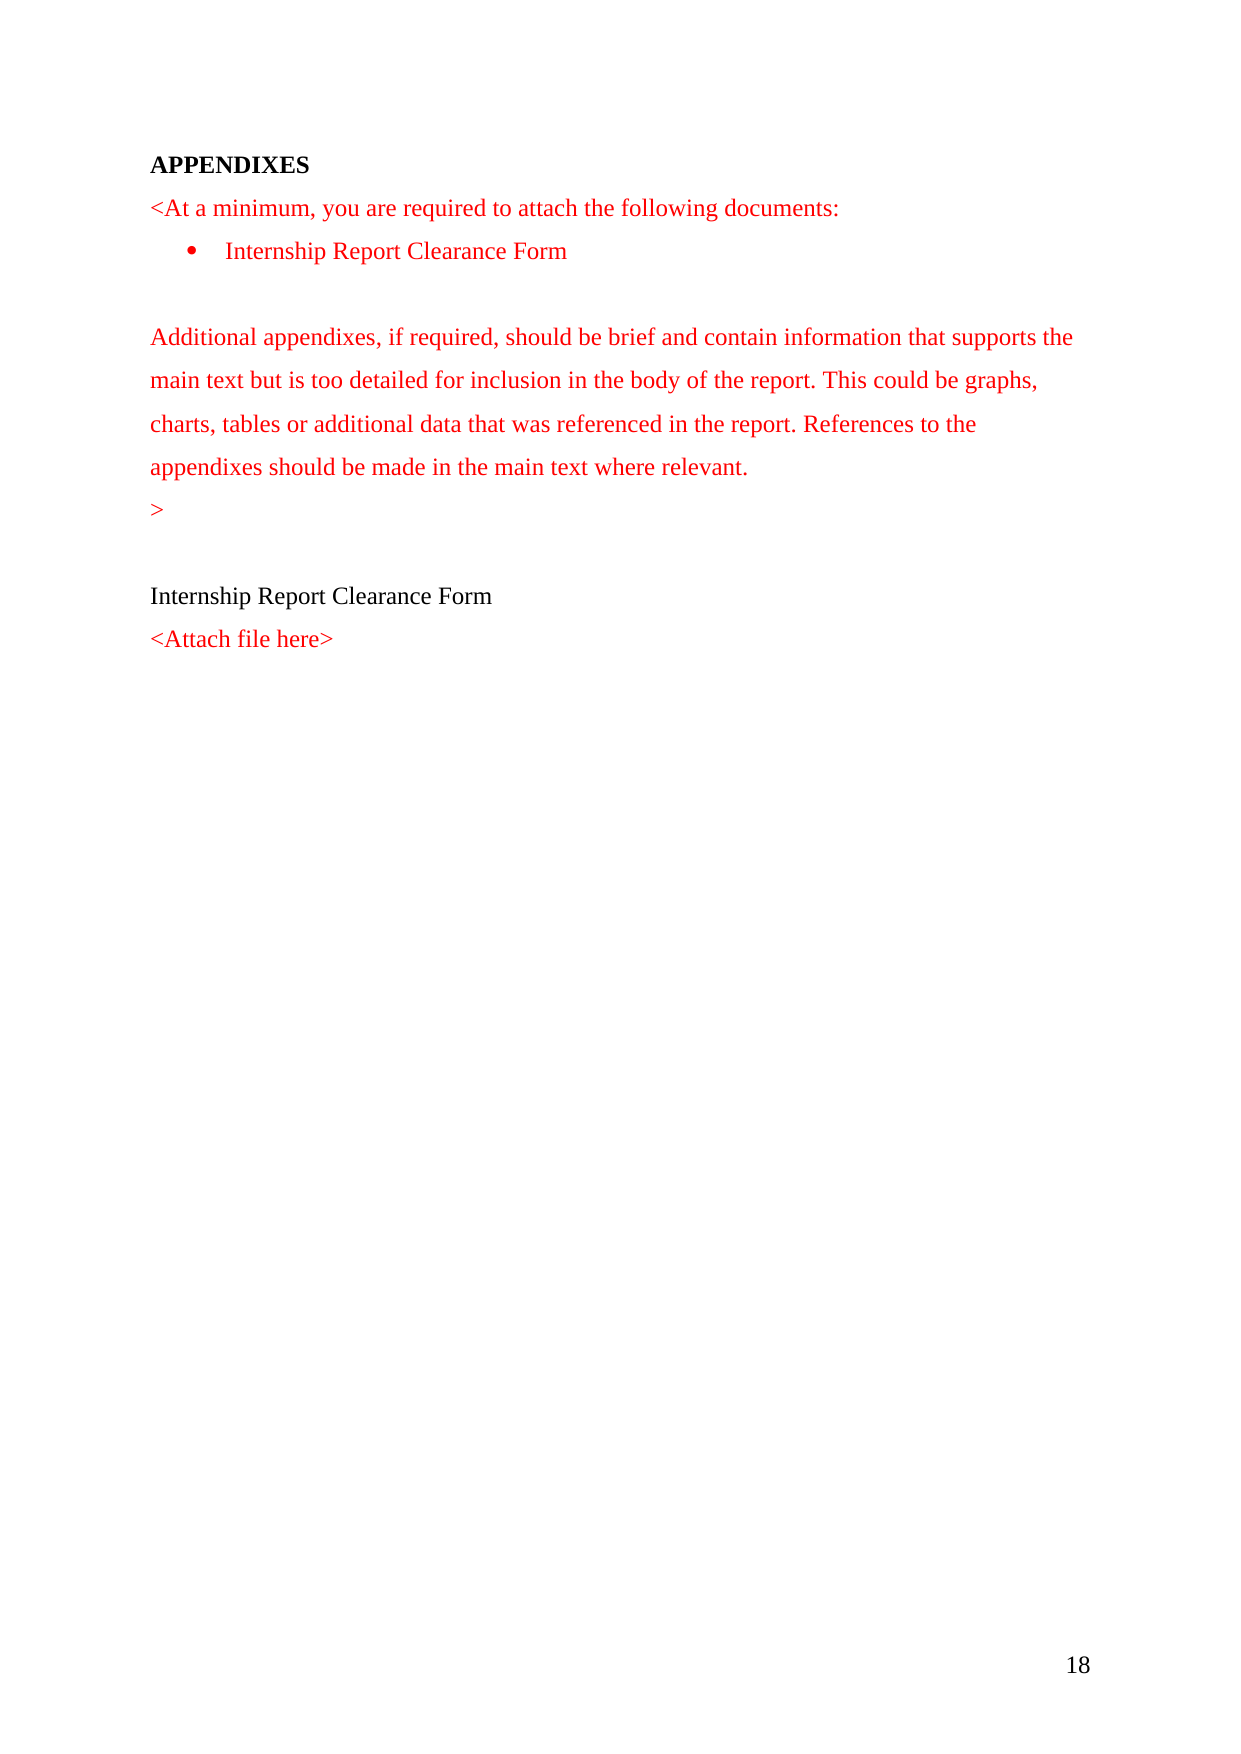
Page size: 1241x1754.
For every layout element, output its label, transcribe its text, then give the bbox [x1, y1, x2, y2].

text > [150, 495, 1090, 524]
list Internship Report Clearance Form [187, 236, 1090, 265]
text <At a minimum, you are required to attach the following documents: [150, 193, 1090, 222]
text <Attach file here> [150, 624, 1090, 653]
text APPENDIXES [150, 150, 1090, 179]
text Additional appendixes, if required, should be brief and contain information that supports the main text but is too detailed for inclusion in the body of the report. This could be graphs, charts, tables or additional data that was referenced in the report. References to the appendixes should be made in the main text where relevant. [150, 322, 1090, 481]
text Internship Report Clearance Form [150, 581, 1090, 610]
